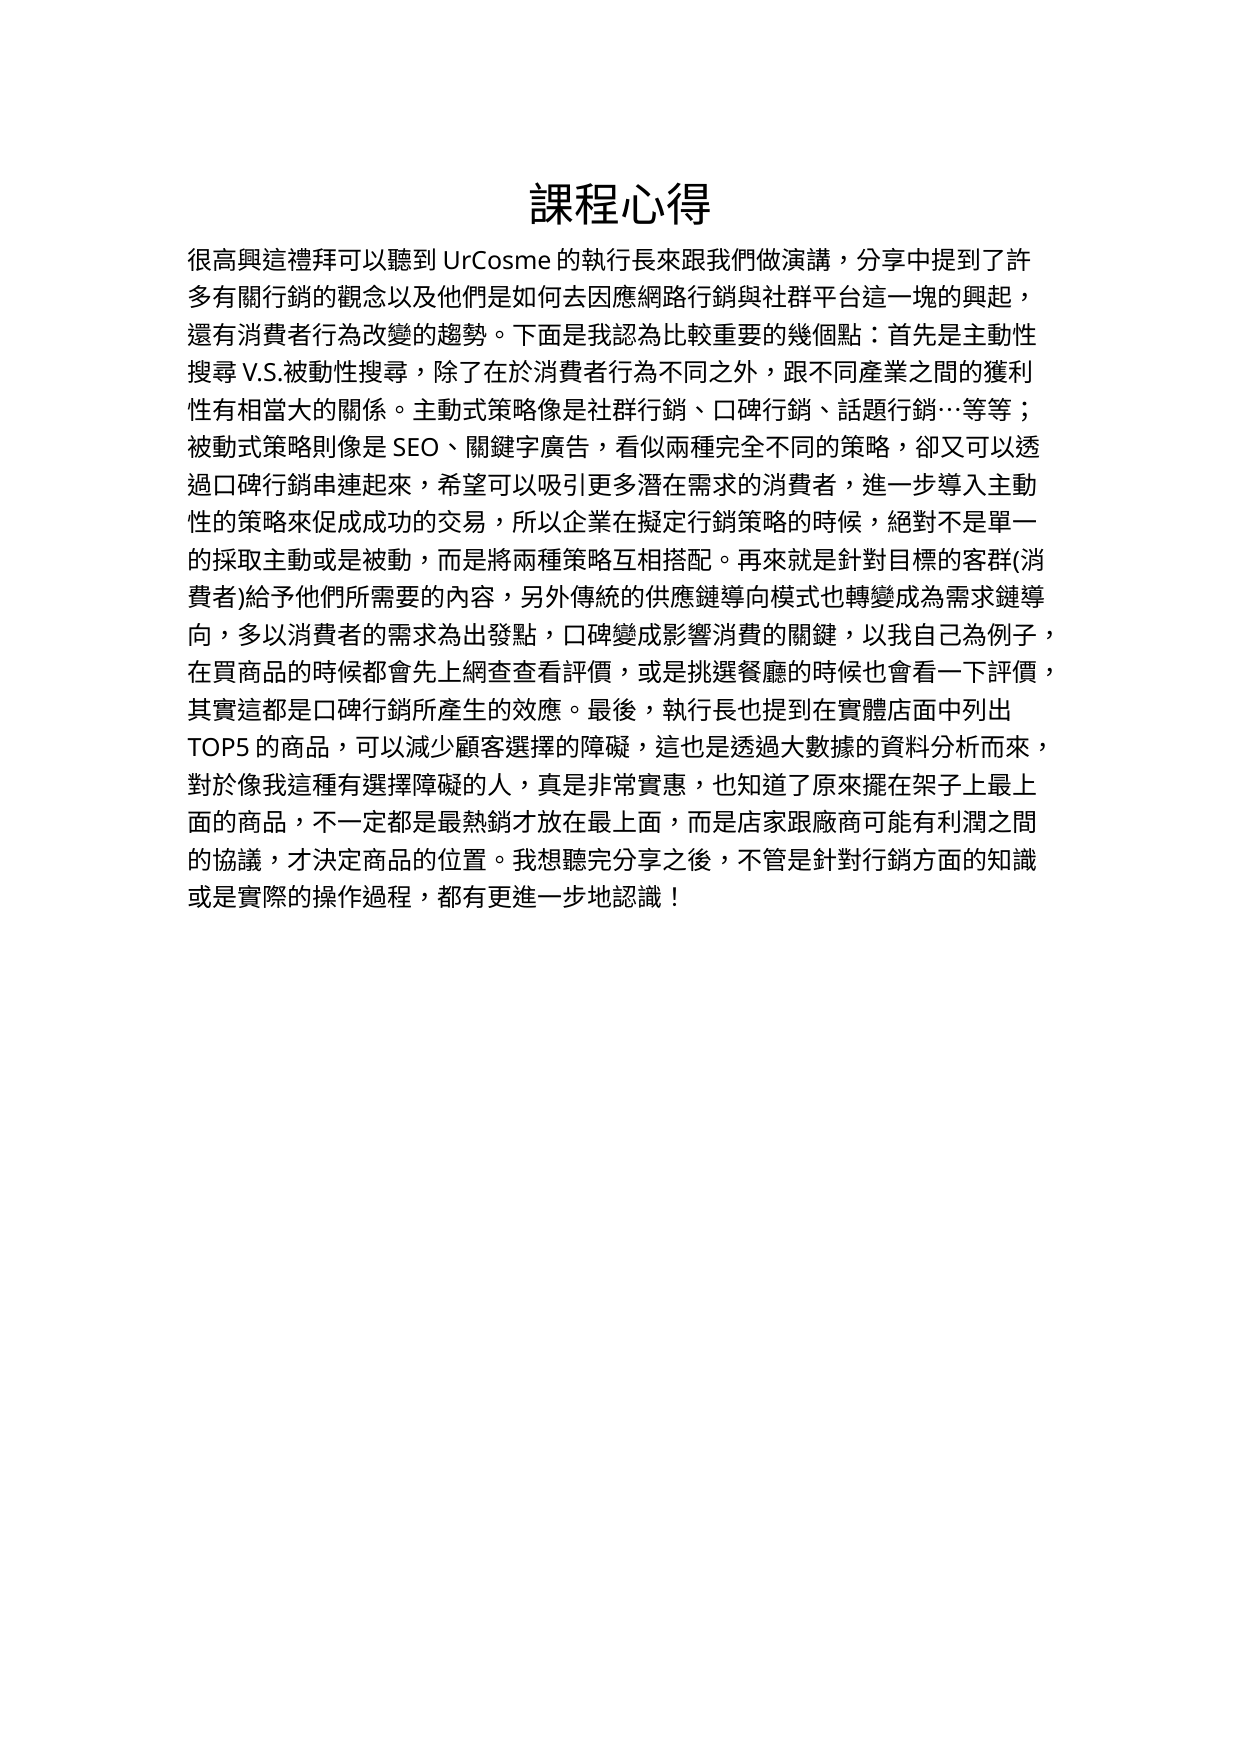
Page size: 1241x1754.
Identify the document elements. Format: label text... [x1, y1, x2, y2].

text 課程心得 [187, 164, 1053, 239]
text 很高興這禮拜可以聽到UrCosme的執行長來跟我們做演講，分享中提到了許多有關行銷的觀念以及他們是如何去因應網路行銷與社群平台這一塊的興起，還有消費者行為改變的趨勢。下面是我認為比較重要的幾個點：首先是主動性搜尋V.S.被動性搜尋，除了在於消費者行為不同之外，跟不同產業之間的獲利性有相當大的關係。主動式策略像是社群行銷、口碑行銷、話題行銷…等等；被動式策略則像是SEO、關鍵字廣告，看似兩種完全不同的策略，卻又可以透過口碑行銷串連起來，希望可以吸引更多潛在需求的消費者，進一步導入主動性的策略來促成成功的交易，所以企業在擬定行銷策略的時候，絕對不是單一的採取主動或是被動，而是將兩種策略互相搭配。再來就是針對目標的客群(消費者)給予他們所需要的內容，另外傳統的供應鏈導向模式也轉變成為需求鏈導向，多以消費者的需求為出發點，口碑變成影響消費的關鍵，以我自己為例子，在買商品的時候都會先上網查查看評價，或是挑選餐廳的時候也會看一下評價，其實這都是口碑行銷所產生的效應。最後，執行長也提到在實體店面中列出TOP5的商品，可以減少顧客選擇的障礙，這也是透過大數據的資料分析而來，對於像我這種有選擇障礙的人，真是非常實惠，也知道了原來擺在架子上最上面的商品，不一定都是最熱銷才放在最上面，而是店家跟廠商可能有利潤之間的協議，才決定商品的位置。我想聽完分享之後，不管是針對行銷方面的知識或是實際的操作過程，都有更進一步地認識！ [187, 239, 1053, 914]
